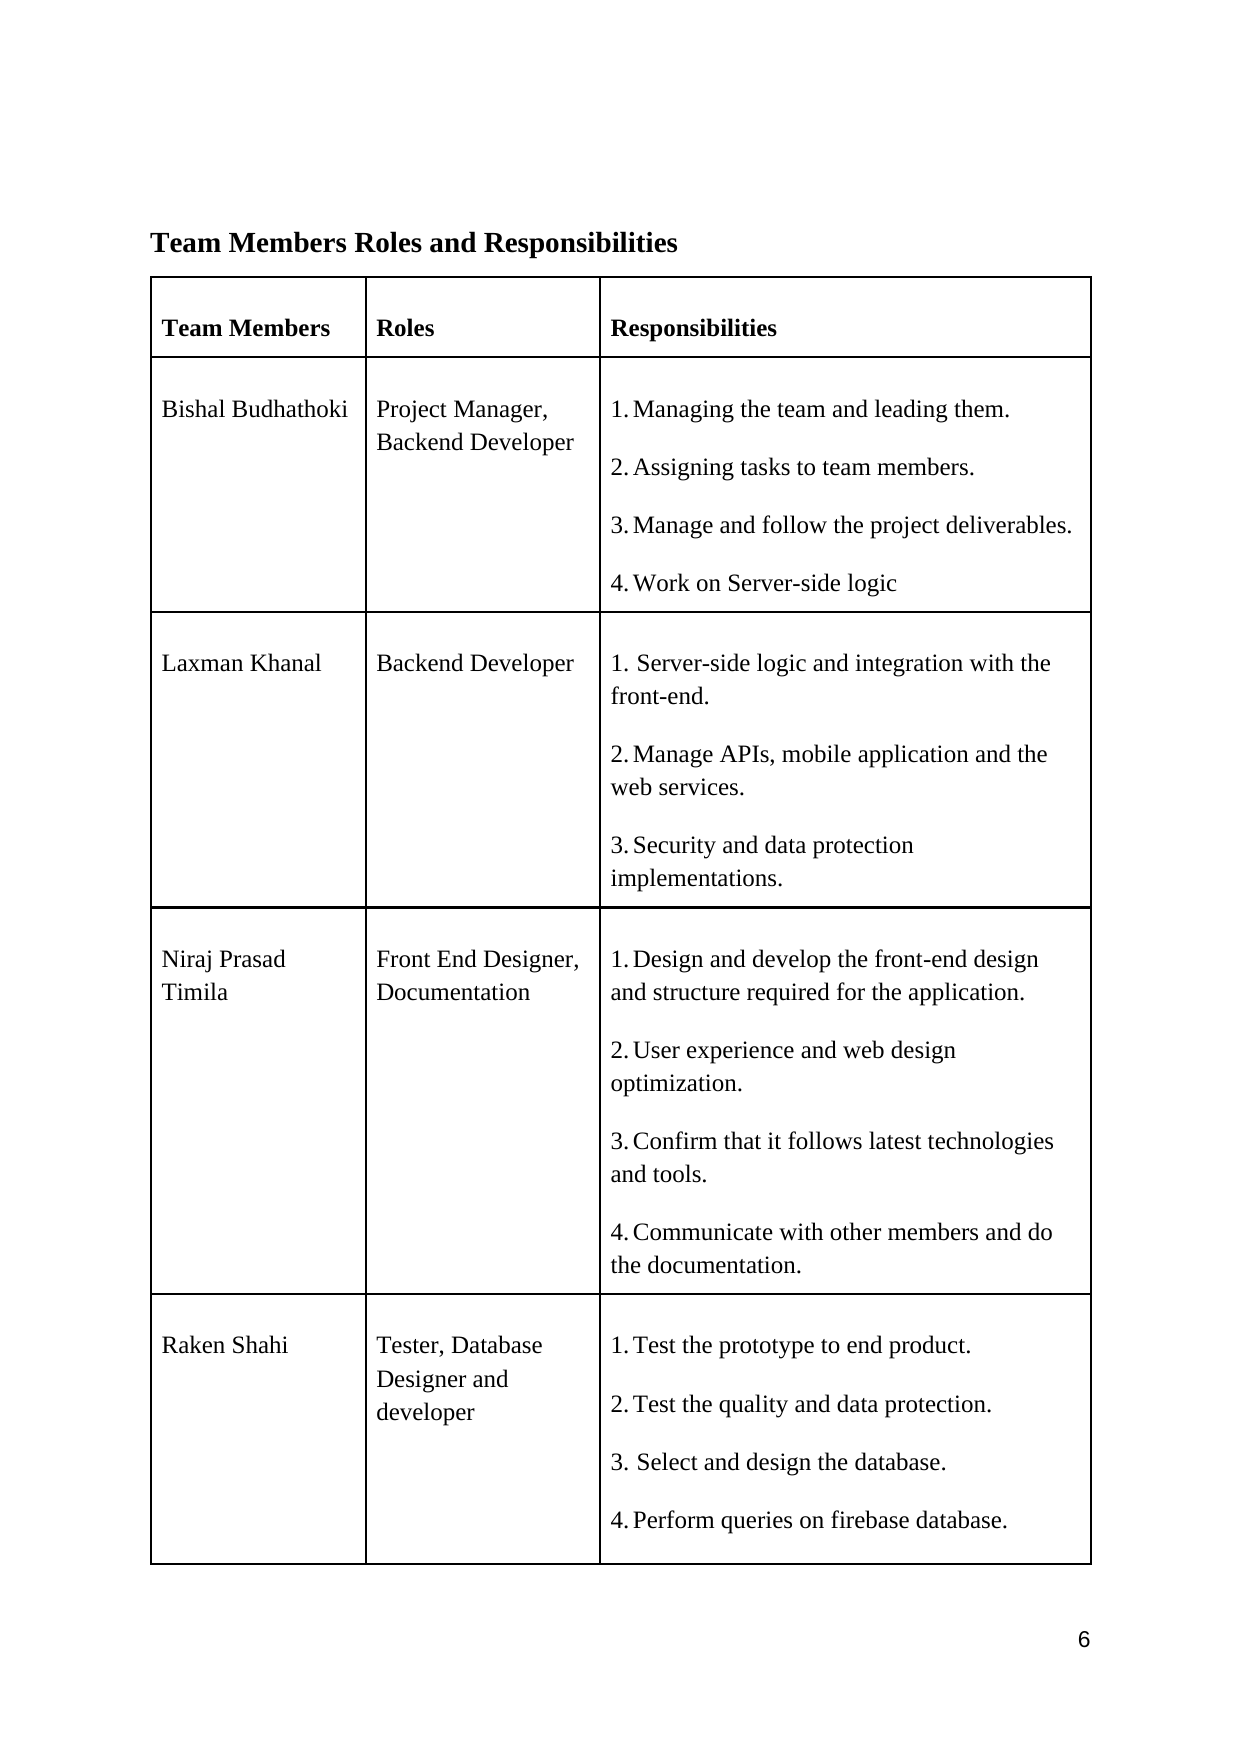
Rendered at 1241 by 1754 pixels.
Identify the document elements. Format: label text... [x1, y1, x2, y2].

table_cell Project Manager, Backend Developer [367, 358, 599, 611]
table_header Team Members [152, 278, 365, 356]
table_header Responsibilities [601, 278, 1090, 356]
table_cell Front End Designer, Documentation [367, 909, 599, 1293]
table_cell Niraj Prasad Timila [152, 909, 365, 1293]
table_cell 1. Managing the team and leading them. 2. Assigning tasks to team members. 3. Manage and follow the project deliverables. 4. Work on Server-side logic [601, 358, 1090, 611]
table_header Roles [367, 278, 599, 356]
table_cell 1. Server-side logic and integration with the front-end. 2. Manage APIs, mobile application and the web services. 3. Security and data protection implementations. [601, 613, 1090, 906]
table_cell 1. Design and develop the front-end design and structure required for the application. 2. User experience and web design optimization. 3. Confirm that it follows latest technologies and tools. 4. Communicate with other members and do the documentation. [601, 909, 1090, 1293]
table_cell Laxman Khanal [152, 613, 365, 906]
table_cell Bishal Budhathoki [152, 358, 365, 611]
table_cell 1. Test the prototype to end product. 2. Test the quality and data protection. 3. Select and design the database. 4. Perform queries on firebase database. [601, 1295, 1090, 1562]
subtitle Team Members Roles and Responsibilities [150, 225, 1090, 258]
table_cell Tester, Database Designer and developer [367, 1295, 599, 1562]
table_cell Backend Developer [367, 613, 599, 906]
table_cell Raken Shahi [152, 1295, 365, 1562]
